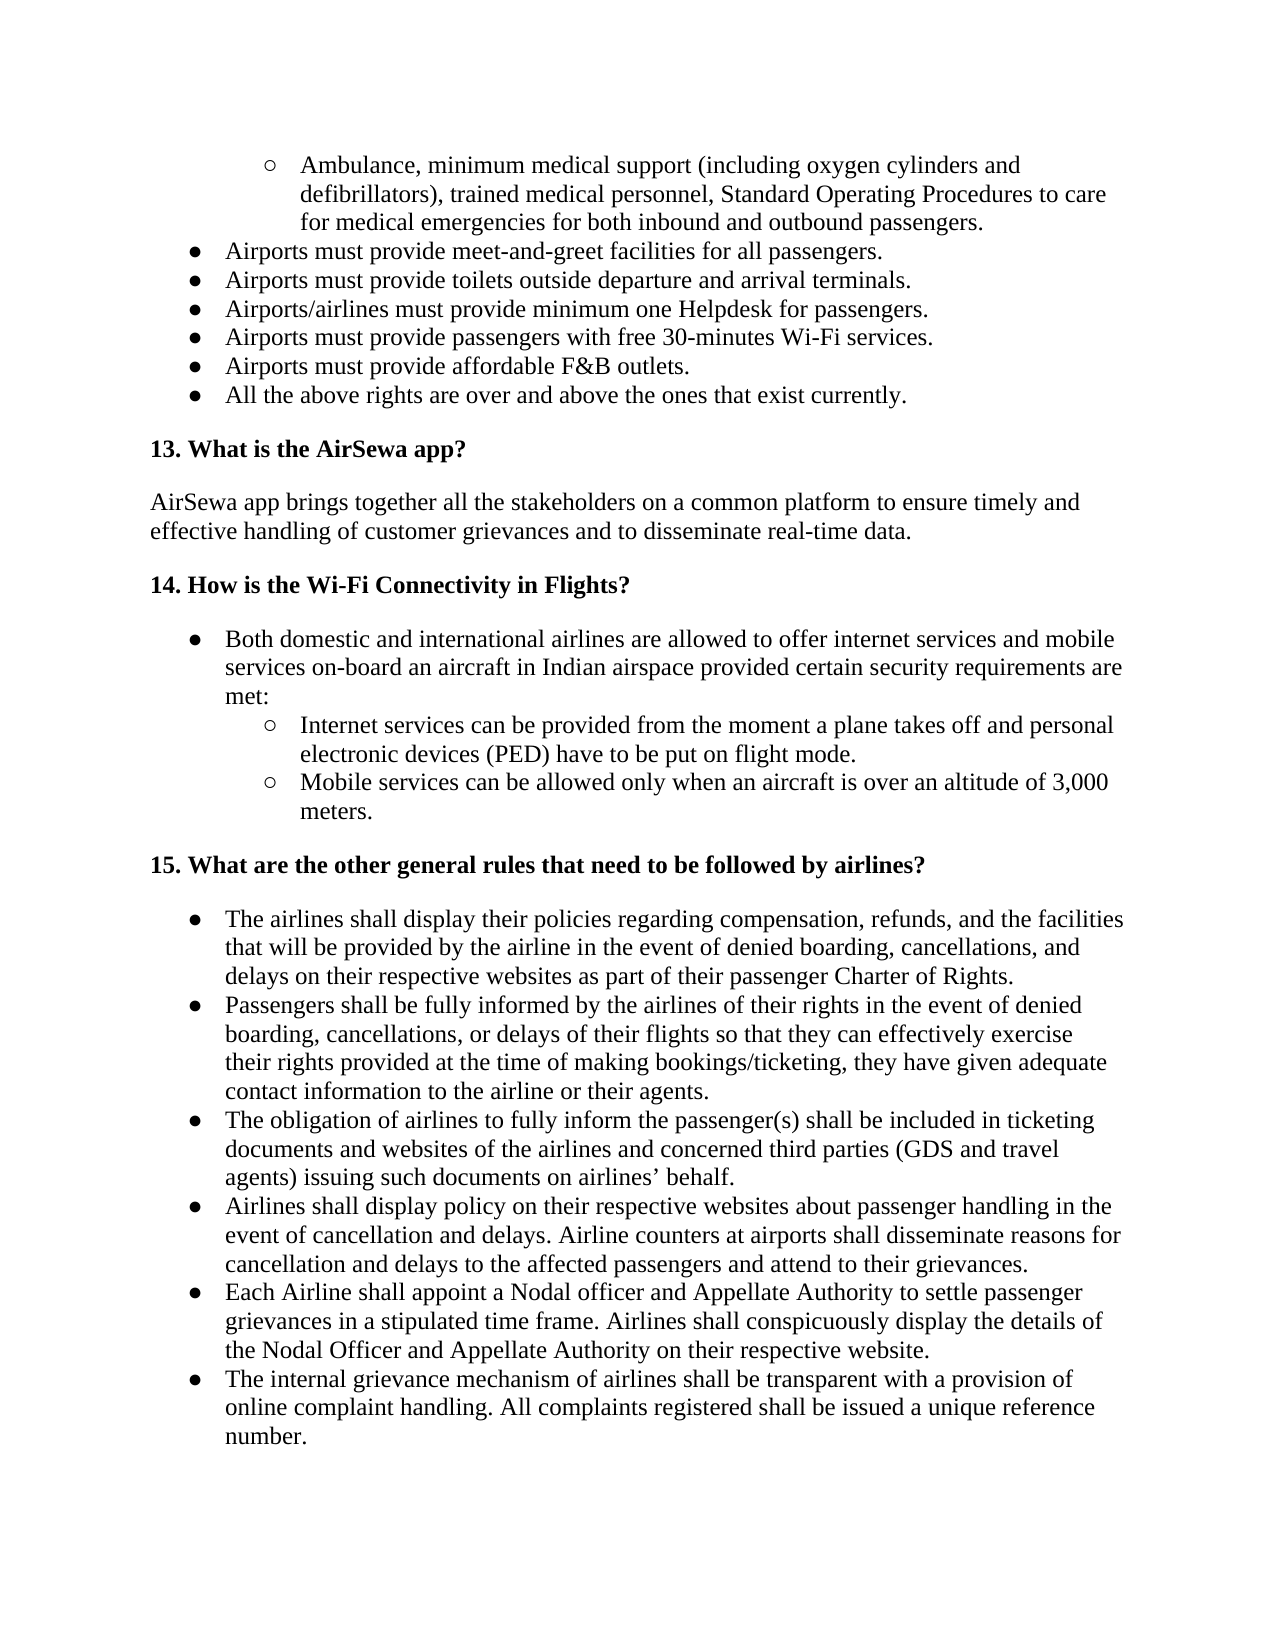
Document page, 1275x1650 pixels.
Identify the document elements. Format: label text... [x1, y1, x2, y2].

subtitle 14. How is the Wi-Fi Connectivity in Flights? [150, 570, 1125, 599]
list Airlines shall display policy on their respective websites about passenger handling in the event of cancellation and delays. Airline counters at airports shall disseminate reasons for cancellation and delays to the affected passengers and attend to their grievances. [187, 1191, 1125, 1277]
list Internet services can be provided from the moment a plane takes off and personal electronic devices (PED) have to be put on flight mode. [262, 710, 1125, 767]
list The airlines shall display their policies regarding compensation, refunds, and the facilities that will be provided by the airline in the event of denied boarding, cancellations, and delays on their respective websites as part of their passenger Charter of Rights. [187, 904, 1125, 990]
subtitle 13. What is the AirSewa app? [150, 434, 1125, 462]
list Ambulance, minimum medical support (including oxygen cylinders and defibrillators), trained medical personnel, Standard Operating Procedures to care for medical emergencies for both inbound and outbound passengers. [262, 150, 1125, 236]
list Airports must provide toilets outside departure and arrival terminals. [187, 265, 1125, 294]
list Airports must provide passengers with free 30-minutes Wi-Fi services. [187, 322, 1125, 351]
list Airports/airlines must provide minimum one Helpdesk for passengers. [187, 294, 1125, 322]
list Mobile services can be allowed only when an aircraft is over an altitude of 3,000 meters. [262, 767, 1125, 825]
list Both domestic and international airlines are allowed to offer internet services and mobile services on-board an aircraft in Indian airspace provided certain security requirements are met: [187, 624, 1125, 710]
subtitle 15. What are the other general rules that need to be followed by airlines? [150, 850, 1125, 879]
list Passengers shall be fully informed by the airlines of their rights in the event of denied boarding, cancellations, or delays of their flights so that they can effectively exercise their rights provided at the time of making bookings/ticketing, they have given adequate contact information to the airline or their agents. [187, 990, 1125, 1105]
list The obligation of airlines to fully inform the passenger(s) shall be included in ticketing documents and websites of the airlines and concerned third parties (GDS and travel agents) issuing such documents on airlines’ behalf. [187, 1105, 1125, 1191]
list The internal grievance mechanism of airlines shall be transparent with a provision of online complaint handling. All complaints registered shall be issued a unique reference number. [187, 1364, 1125, 1450]
list Airports must provide affordable F&B outlets. [187, 351, 1125, 380]
text AirSewa app brings together all the stakeholders on a common platform to ensure timely and effective handling of customer grievances and to disseminate real-time data. [150, 487, 1125, 545]
list Airports must provide meet-and-greet facilities for all passengers. [187, 236, 1125, 265]
list Each Airline shall appoint a Nodal officer and Appellate Authority to settle passenger grievances in a stipulated time frame. Airlines shall conspicuously display the details of the Nodal Officer and Appellate Authority on their respective website. [187, 1277, 1125, 1364]
list All the above rights are over and above the ones that exist currently. [187, 380, 1125, 409]
